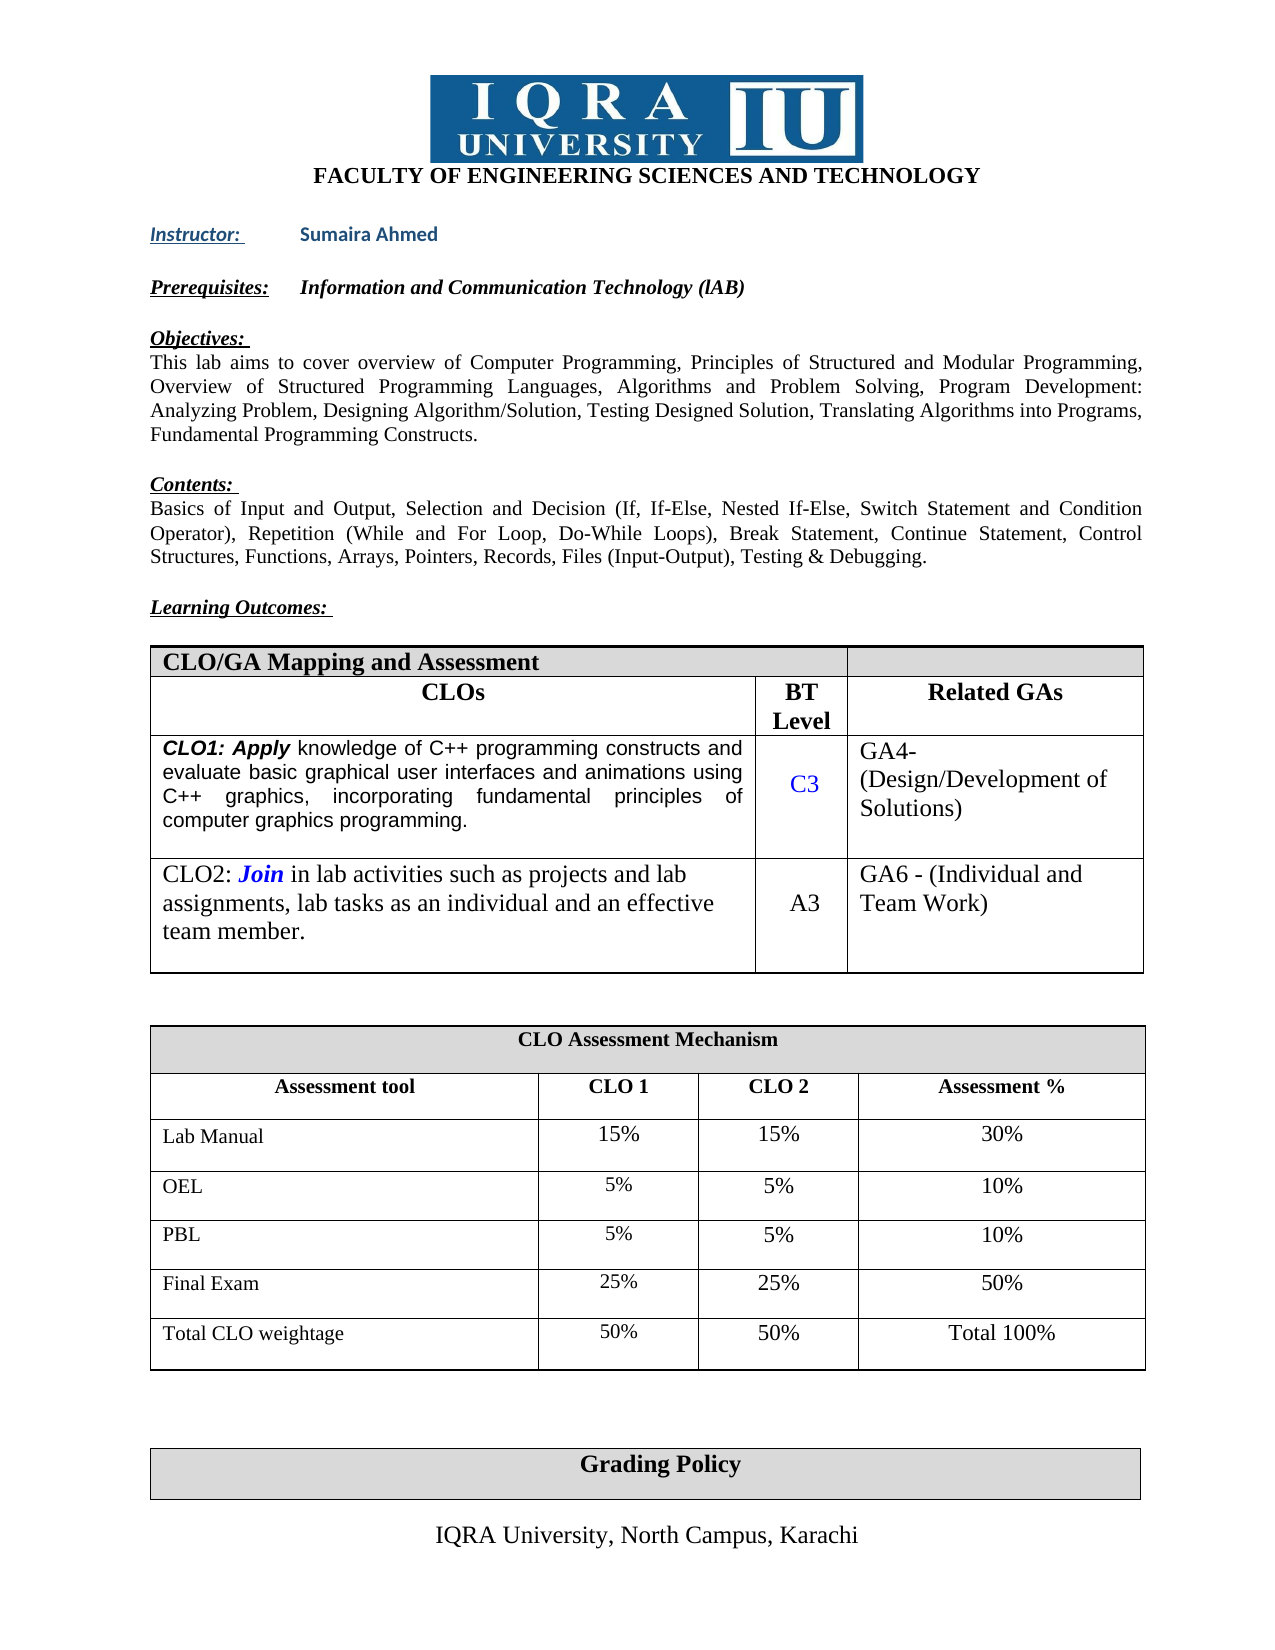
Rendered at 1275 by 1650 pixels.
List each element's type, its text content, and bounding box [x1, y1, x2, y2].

table_cell CLO 2 [699, 1074, 858, 1118]
table_cell 5% [539, 1172, 698, 1220]
table_cell 5% [699, 1172, 858, 1220]
text Prerequisites: Information and Communication Technology (lAB) [150, 275, 1144, 299]
table_cell PBL [151, 1221, 538, 1268]
table_cell Total 100% [859, 1319, 1145, 1368]
table_header Grading Policy [151, 1449, 1140, 1499]
text This lab aims to cover overview of Computer Programming, Principles of Structured and Modular Programming, Overview of Structured Programming Languages, Algorithms and Problem Solving, Program Development: Analyzing Problem, Designing Algorithm/Solution, Testing Designed Solution, Translating Algorithms into Programs, Fundamental Programming Constructs. [150, 350, 1144, 446]
text Contents: [150, 472, 1144, 496]
text Learning Outcomes: [150, 595, 1144, 619]
table_cell 30% [859, 1120, 1145, 1171]
table_cell Assessment tool [151, 1074, 538, 1118]
table_cell 5% [539, 1221, 698, 1268]
table_cell 15% [539, 1120, 698, 1171]
table_cell BT Level [756, 677, 847, 735]
table_cell 50% [859, 1270, 1145, 1318]
picture [430, 75, 864, 163]
table_cell Assessment % [859, 1074, 1145, 1118]
table_cell 10% [859, 1172, 1145, 1220]
table_cell 10% [859, 1221, 1145, 1268]
table_cell 5% [699, 1221, 858, 1268]
table_cell Related GAs [848, 677, 1143, 735]
table_header CLO/GA Mapping and Assessment [151, 648, 847, 676]
table_cell Lab Manual [151, 1120, 538, 1171]
table_cell CLO2: Join in lab activities such as projects and lab assignments, lab tasks as an individual and an effective team member. [151, 859, 755, 972]
table_cell 25% [539, 1270, 698, 1318]
table_cell 25% [699, 1270, 858, 1318]
table_cell CLO1: Apply knowledge of C++ programming constructs and evaluate basic graphical user interfaces and animations using C++ graphics, incorporating fundamental principles of computer graphics programming. [151, 736, 755, 858]
table_cell C3 [756, 736, 847, 858]
table_cell A3 [756, 859, 847, 972]
subtitle Instructor: Sumaira Ahmed [150, 221, 1144, 247]
table_cell CLOs [151, 677, 755, 735]
table_header CLO Assessment Mechanism [151, 1027, 1145, 1073]
table_cell 50% [539, 1319, 698, 1368]
table_cell OEL [151, 1172, 538, 1220]
table_cell CLO 1 [539, 1074, 698, 1118]
table_cell 50% [699, 1319, 858, 1368]
table_cell GA6 - (Individual and Team Work) [848, 859, 1143, 972]
table_cell Final Exam [151, 1270, 538, 1318]
text Basics of Input and Output, Selection and Decision (If, If-Else, Nested If-Else, Switch Statement and Condition Operator), Repetition (While and For Loop, Do-While Loops), Break Statement, Continue Statement, Control Structures, Functions, Arrays, Pointers, Records, Files (Input-Output), Testing & Debugging. [150, 496, 1144, 568]
table_cell 15% [699, 1120, 858, 1171]
table_header [848, 648, 1143, 676]
table_cell GA4- (Design/Development of Solutions) [848, 736, 1143, 858]
table_cell Total CLO weightage [151, 1319, 538, 1368]
text Objectives: [150, 326, 1144, 350]
